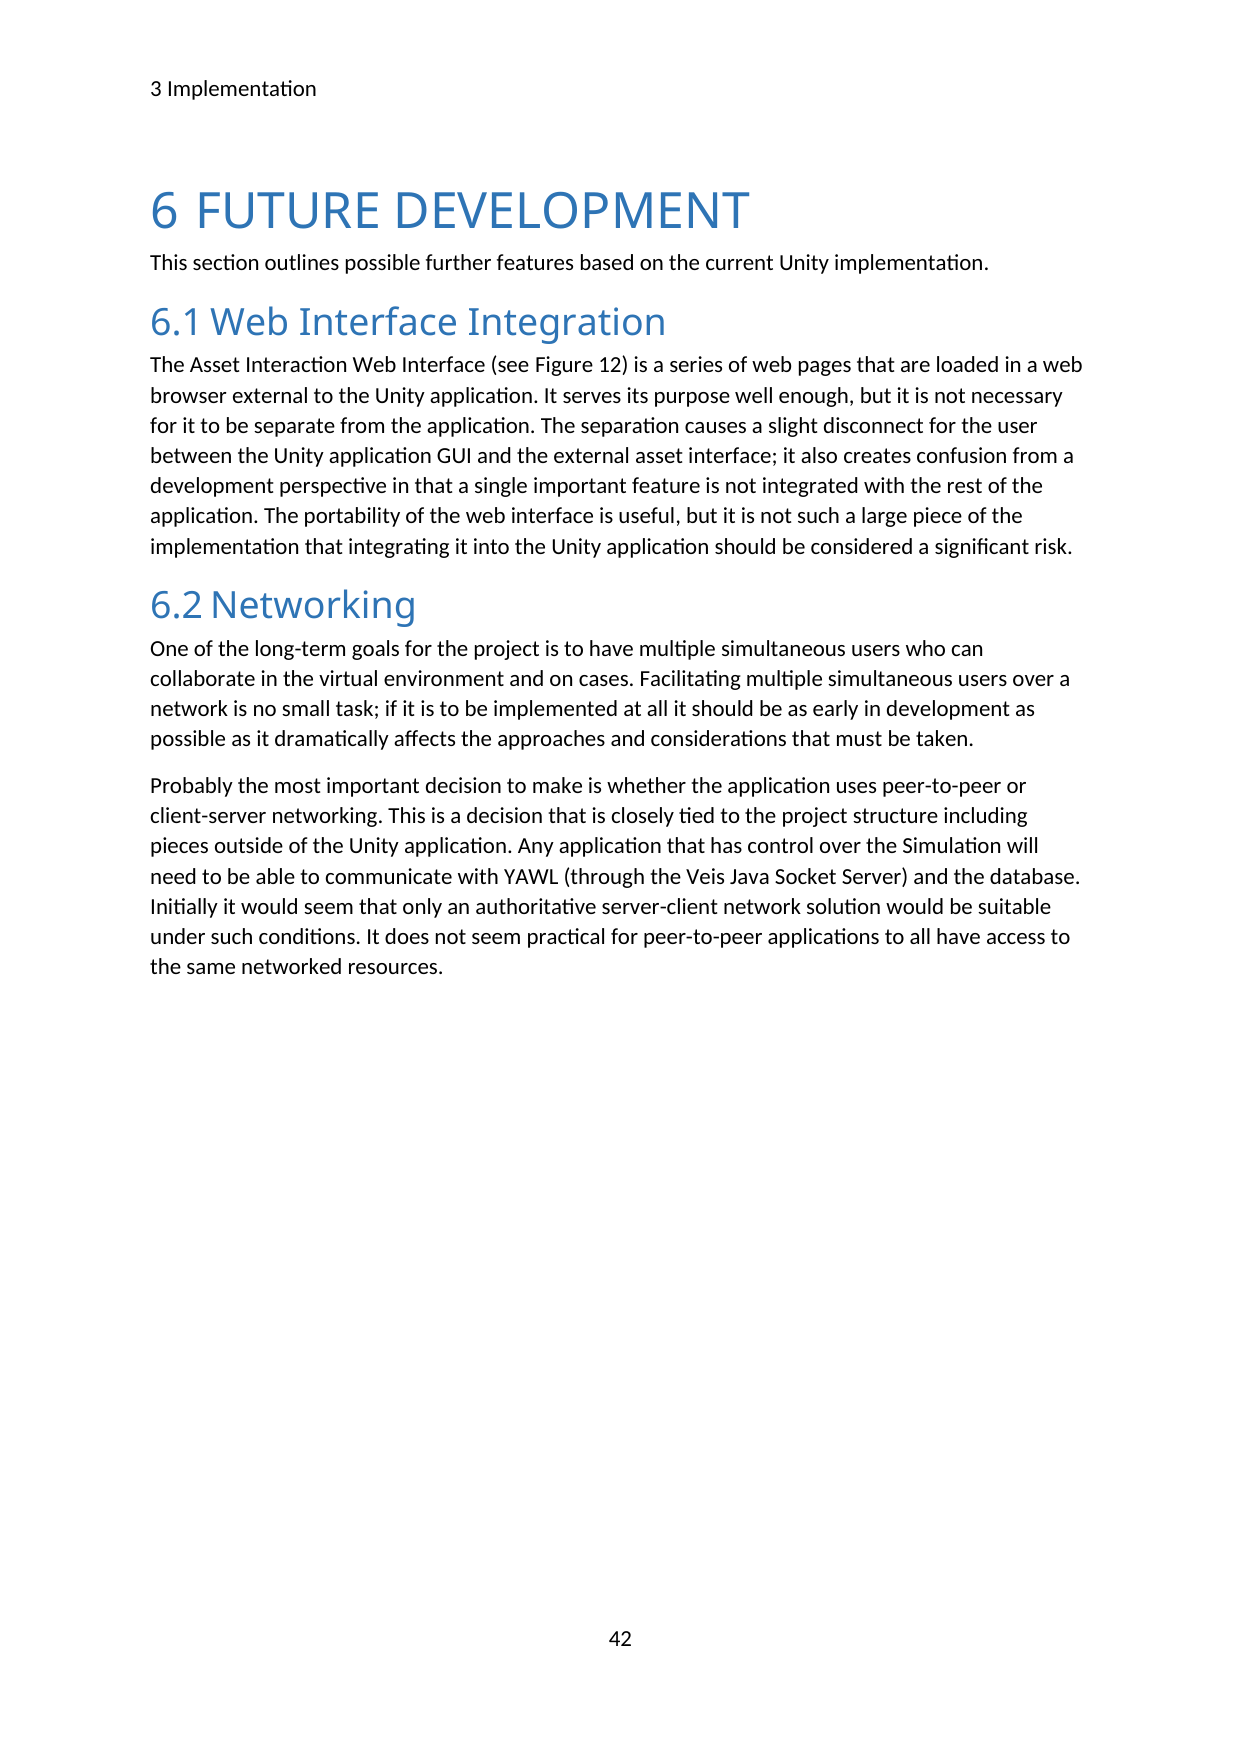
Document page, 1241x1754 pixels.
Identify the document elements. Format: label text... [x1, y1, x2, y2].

text Probably the most important decision to make is whether the application uses peer-to-peer or client-server networking. This is a decision that is closely tied to the project structure including pieces outside of the Unity application. Any application that has control over the Simulation will need to be able to communicate with YAWL (through the Veis Java Socket Server) and the database. Initially it would seem that only an authoritative server-client network solution would be suitable under such conditions. It does not seem practical for peer-to-peer applications to all have access to the same networked resources. [150, 771, 1090, 981]
text One of the long-term goals for the project is to have multiple simultaneous users who can collaborate in the virtual environment and on cases. Facilitating multiple simultaneous users over a network is no small task; if it is to be implemented at all it should be as early in development as possible as it dramatically affects the approaches and considerations that must be taken. [150, 634, 1090, 752]
subtitle Web Interface Integration [150, 295, 1090, 346]
subtitle Networking [150, 579, 1090, 630]
text The Asset Interaction Web Interface (see Figure 12) is a series of web pages that are loaded in a web browser external to the Unity application. It serves its purpose well enough, but it is not necessary for it to be separate from the application. The separation causes a slight disconnect for the user between the Unity application GUI and the external asset interface; it also creates confusion from a development perspective in that a single important feature is not integrated with the rest of the application. The portability of the web interface is useful, but it is not such a large piece of the implementation that integrating it into the Unity application should be considered a significant risk. [150, 351, 1090, 560]
text This section outlines possible further features based on the current Unity implementation. [150, 248, 1090, 277]
subtitle Future Development [150, 175, 1090, 243]
